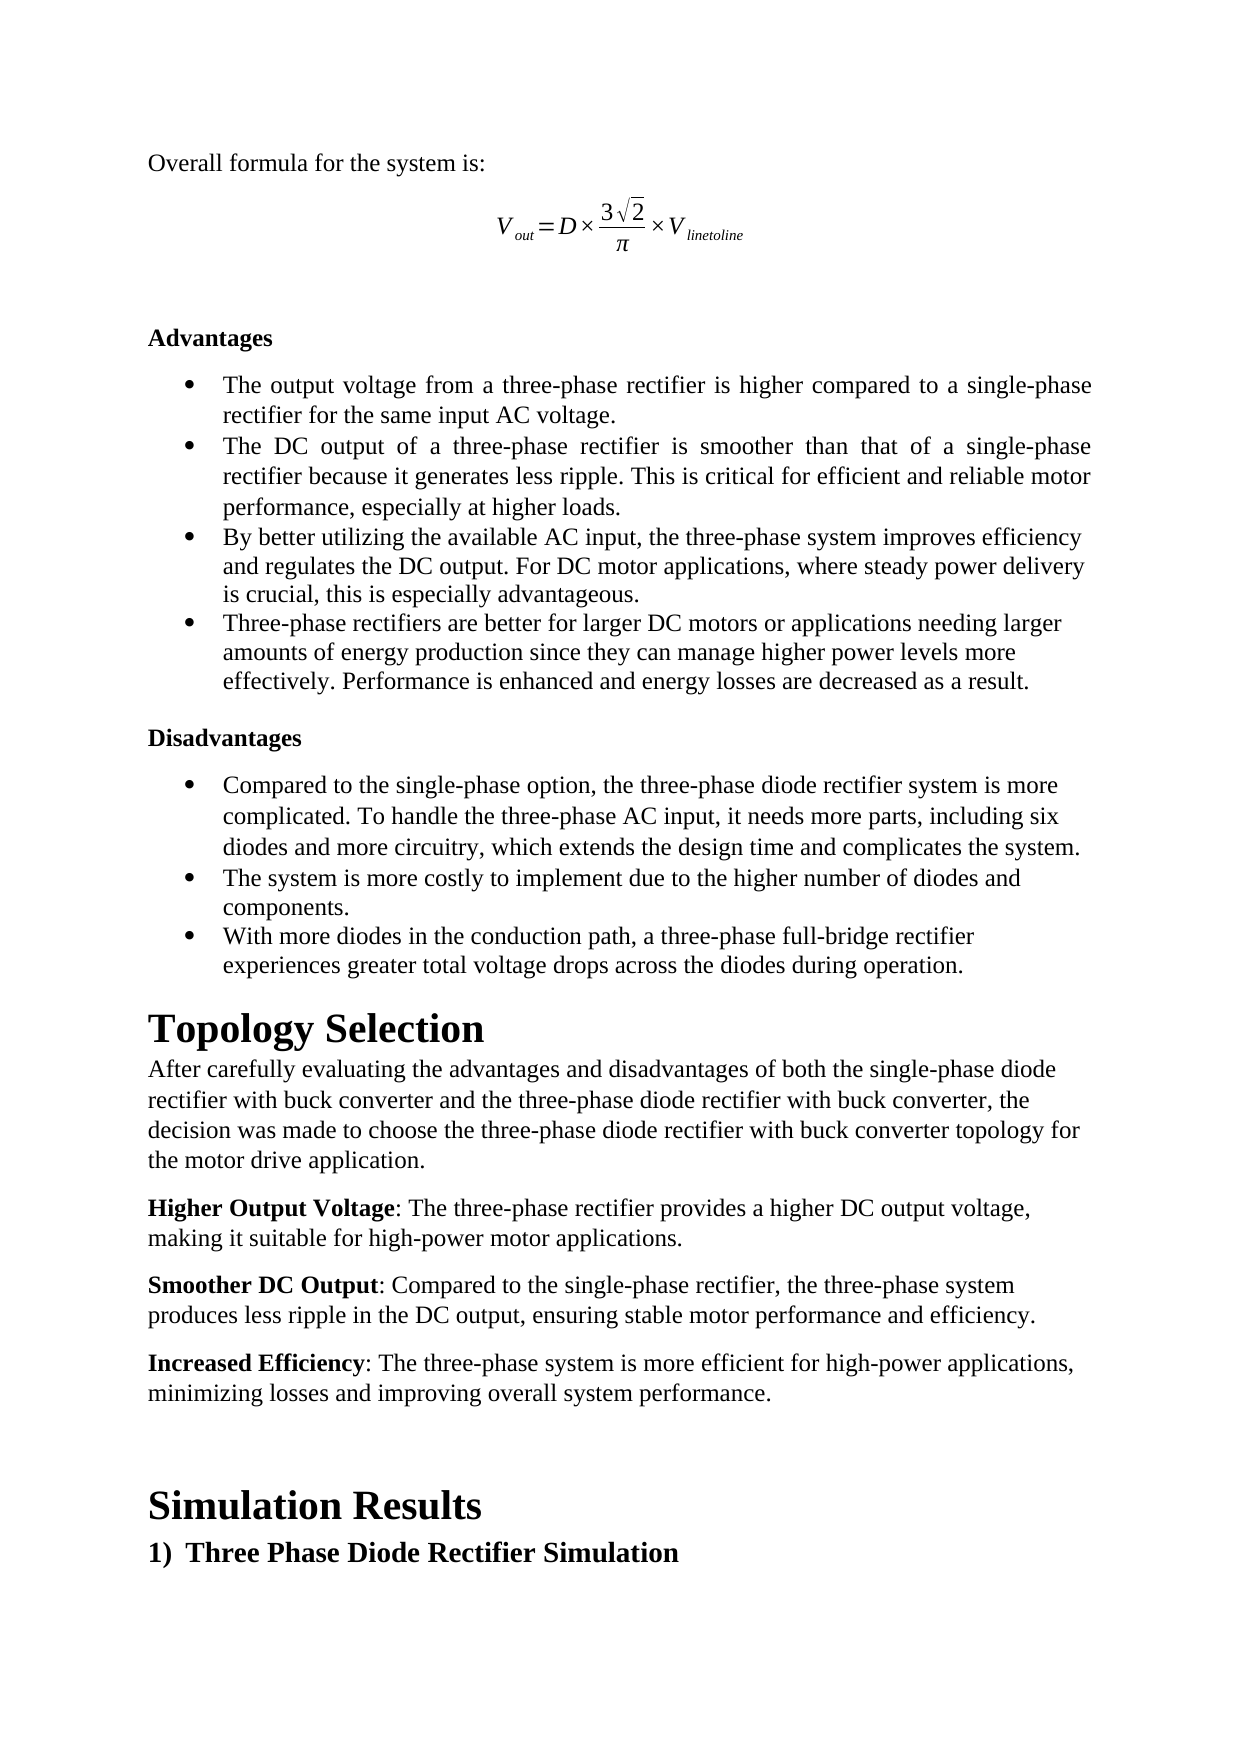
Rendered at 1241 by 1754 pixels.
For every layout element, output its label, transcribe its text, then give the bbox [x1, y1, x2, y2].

text Topology Selection [148, 1003, 1093, 1051]
text Higher Output Voltage: The three-phase rectifier provides a higher DC output voltage, making it suitable for high-power motor applications. [148, 1193, 1093, 1252]
text Smoother DC Output: Compared to the single-phase rectifier, the three-phase system produces less ripple in the DC output, ensuring stable motor performance and efficiency. [148, 1270, 1093, 1329]
list Three Phase Diode Rectifier Simulation [148, 1535, 1093, 1569]
list The DC output of a three-phase rectifier is smoother than that of a single-phase rectifier because it generates less ripple. This is critical for efficient and reliable motor performance, especially at higher loads. [185, 431, 1093, 520]
list Three-phase rectifiers are better for larger DC motors or applications needing larger amounts of energy production since they can manage higher power levels more effectively. Performance is enhanced and energy losses are decreased as a result. [185, 608, 1093, 694]
list Compared to the single-phase option, the three-phase diode rectifier system is more complicated. To handle the three-phase AC input, it needs more parts, including six diodes and more circuitry, which extends the design time and complicates the system. [185, 770, 1093, 861]
list The output voltage from a three-phase rectifier is higher compared to a single-phase rectifier for the same input AC voltage. [185, 370, 1093, 429]
text Disadvantages [148, 723, 1093, 752]
list By better utilizing the available AC input, the three-phase system improves efficiency and regulates the DC output. For DC motor applications, where steady power delivery is crucial, this is especially advantageous. [185, 522, 1093, 608]
text Simulation Results [148, 1481, 1093, 1528]
list The system is more costly to implement due to the higher number of diodes and components. [185, 863, 1093, 921]
text After carefully evaluating the advantages and disadvantages of both the single-phase diode rectifier with buck converter and the three-phase diode rectifier with buck converter, the decision was made to choose the three-phase diode rectifier with buck converter topology for the motor drive application. [148, 1054, 1093, 1174]
text Overall formula for the system is: [148, 148, 1093, 176]
list With more diodes in the conduction path, a three-phase full-bridge rectifier experiences greater total voltage drops across the diodes during operation. [185, 921, 1093, 978]
text Increased Efficiency: The three-phase system is more efficient for high-power applications, minimizing losses and improving overall system performance. [148, 1348, 1093, 1407]
text Advantages [148, 323, 1093, 352]
